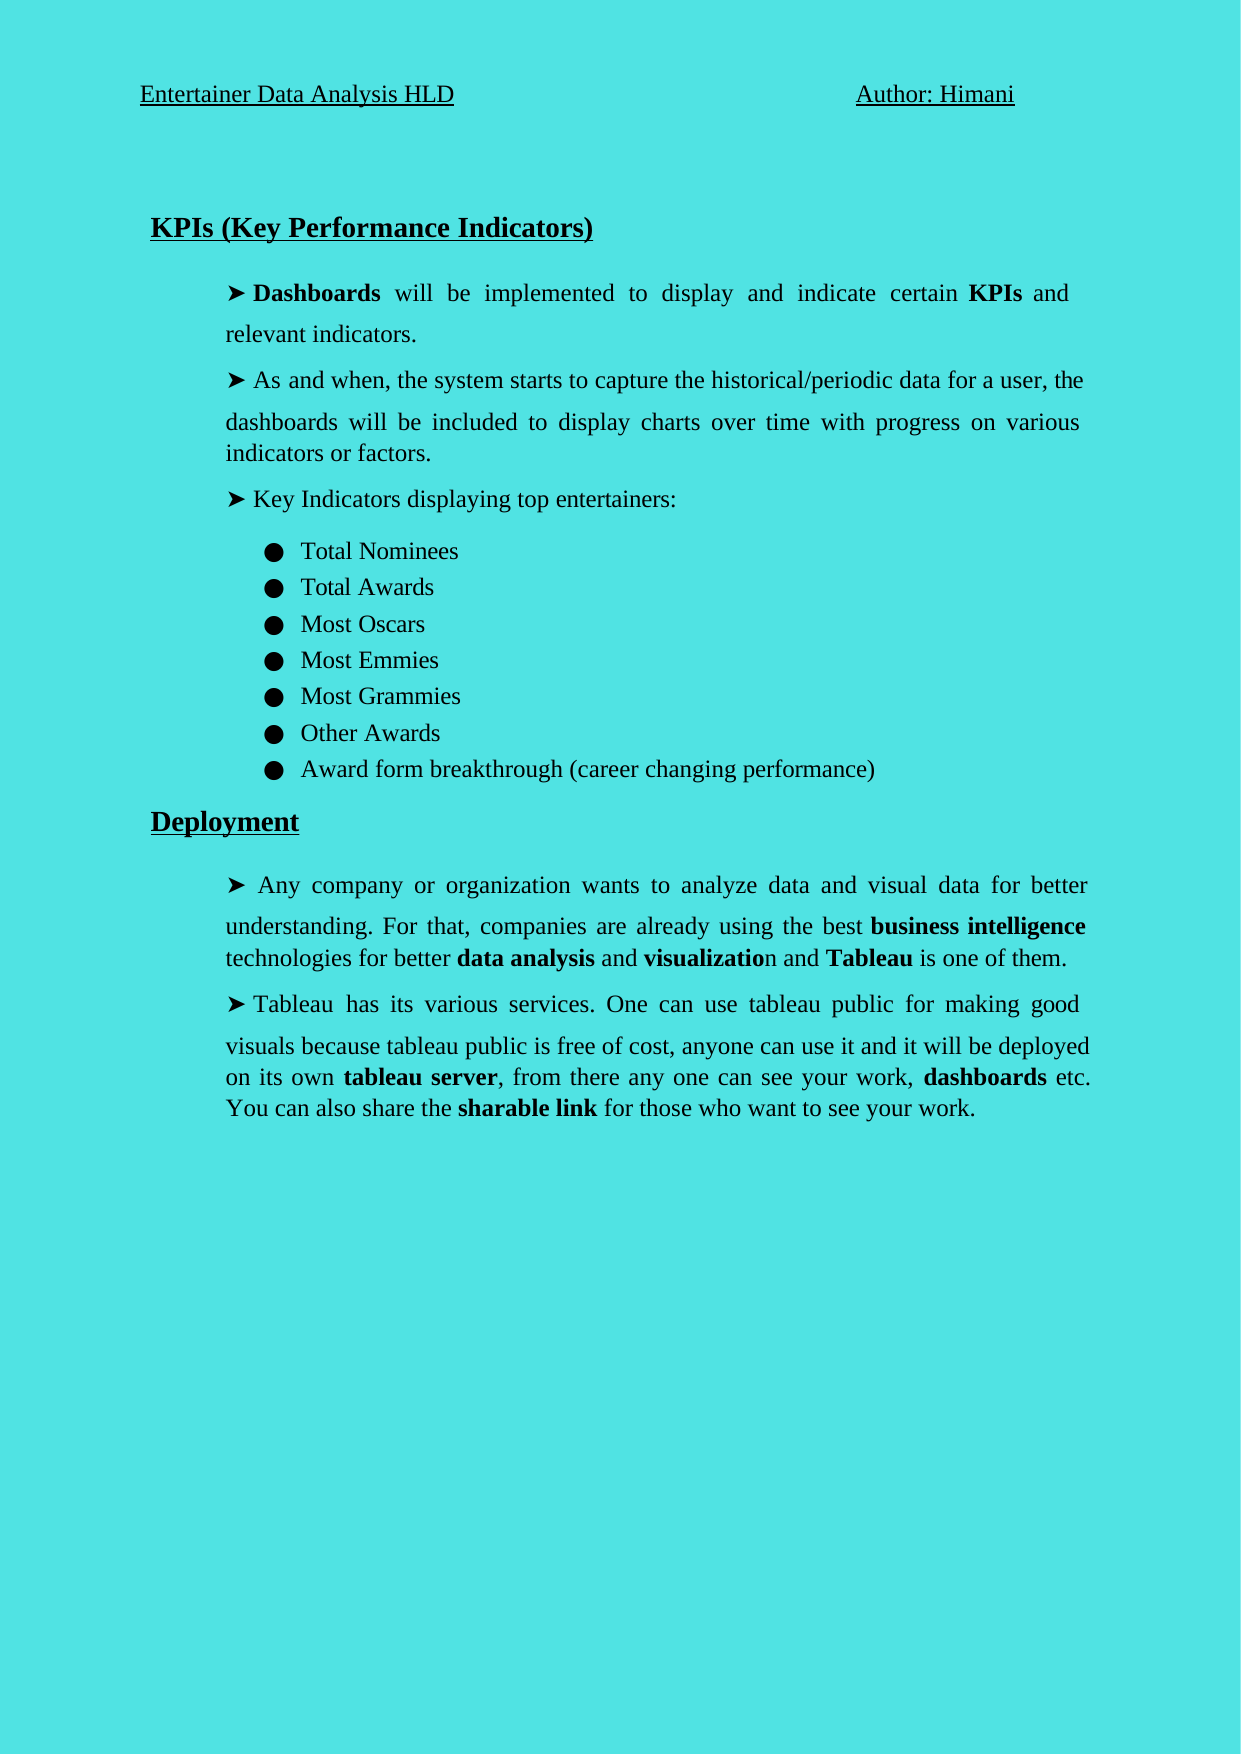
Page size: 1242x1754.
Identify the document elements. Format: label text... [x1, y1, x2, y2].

list Other Awards [263, 714, 1110, 749]
text dashboards will be included to display charts over time with progress on various indicators or factors. [225, 407, 1110, 467]
text Entertainer Data Analysis HLD Author: Himani [139, 79, 1110, 107]
list Total Awards [263, 569, 1110, 603]
list Most Emmies [263, 641, 1110, 676]
subtitle KPIs (Key Performance Indicators) [150, 211, 1110, 244]
list Total Nominees [263, 532, 1110, 566]
text ➤ Tableau has its various services. One can use tableau public for making good [225, 986, 1110, 1020]
text ➤ Key Indicators displaying top entertainers: [225, 481, 1110, 515]
list Most Grammies [263, 678, 1110, 712]
text visuals because tableau public is free of cost, anyone can use it and it will be deployed on its own tableau server, from there any one can see your work, dashboards etc. You can also share the sharable link for those who want to see your work. [225, 1031, 1091, 1122]
list Award form breakthrough (career changing performance) [263, 751, 1110, 785]
subtitle Deployment [150, 804, 1110, 838]
text ➤ As and when, the system starts to capture the historical/periodic data for a user, the [225, 362, 1110, 396]
text ➤ Any company or organization wants to analyze data and visual data for better understanding. For that, companies are already using the best business intelligence [225, 861, 1089, 940]
text ➤ Dashboards will be implemented to display and indicate certain KPIs and relevant indicators. [225, 275, 1110, 347]
list Most Oscars [263, 605, 1110, 639]
text technologies for better data analysis and visualization and Tableau is one of them. [225, 943, 1110, 971]
